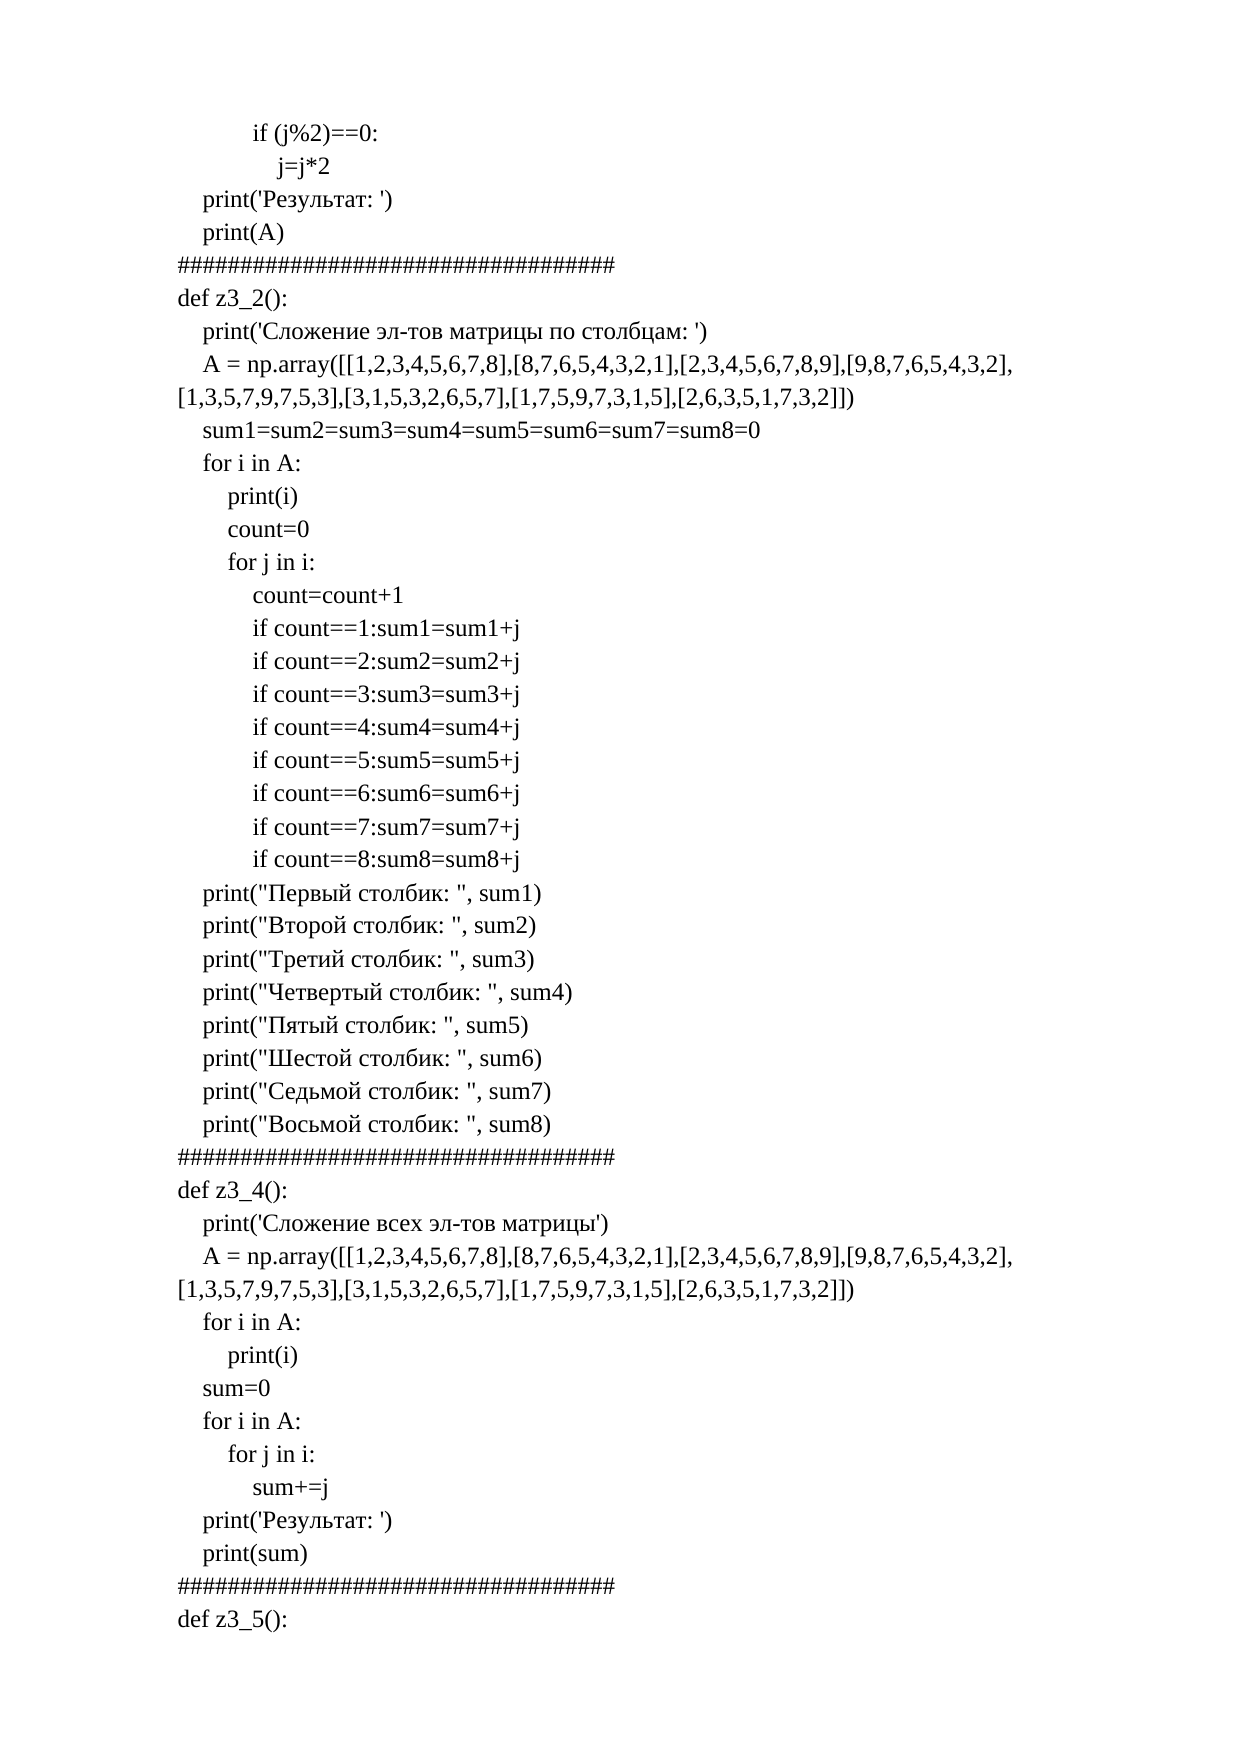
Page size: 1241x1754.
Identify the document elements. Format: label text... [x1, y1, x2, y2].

text print(sum) [177, 1538, 1152, 1567]
text print('Сложение эл-тов матрицы по столбцам: ') [177, 316, 1152, 345]
text print("Четвертый столбик: ", sum4) [177, 977, 1152, 1005]
text print(A) [177, 217, 1152, 246]
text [177, 349, 1152, 411]
text print('Результат: ') [177, 184, 1152, 213]
text print("Пятый столбик: ", sum5) [177, 1010, 1152, 1038]
text ################################### [177, 250, 1152, 279]
text j=j*2 [177, 151, 1152, 180]
text for i in A: [177, 1307, 1152, 1336]
text if (j%2)==0: [177, 118, 1152, 147]
text print(i) [177, 1340, 1152, 1369]
text if count==3:sum3=sum3+j [177, 679, 1152, 708]
text ################################### [177, 1571, 1152, 1600]
text if count==1:sum1=sum1+j [177, 613, 1152, 642]
text if count==7:sum7=sum7+j [177, 812, 1152, 840]
text print("Первый столбик: ", sum1) [177, 878, 1152, 906]
text print("Второй столбик: ", sum2) [177, 911, 1152, 939]
text def z3_5(): [177, 1604, 1152, 1633]
text print("Седьмой столбик: ", sum7) [177, 1076, 1152, 1104]
text count=0 [177, 514, 1152, 543]
text if count==4:sum4=sum4+j [177, 712, 1152, 741]
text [177, 1241, 1152, 1303]
text sum1=sum2=sum3=sum4=sum5=sum6=sum7=sum8=0 [177, 415, 1152, 444]
text if count==8:sum8=sum8+j [177, 844, 1152, 873]
text for i in A: [177, 1406, 1152, 1435]
text print(i) [177, 481, 1152, 510]
text if count==6:sum6=sum6+j [177, 778, 1152, 807]
text def z3_2(): [177, 283, 1152, 312]
text def z3_4(): [177, 1175, 1152, 1203]
text for j in i: [177, 547, 1152, 576]
text if count==2:sum2=sum2+j [177, 646, 1152, 675]
text for i in A: [177, 448, 1152, 477]
text count=count+1 [177, 580, 1152, 609]
text for j in i: [177, 1439, 1152, 1468]
text sum=0 [177, 1373, 1152, 1402]
text print('Результат: ') [177, 1505, 1152, 1534]
text print("Восьмой столбик: ", sum8) [177, 1109, 1152, 1137]
text print("Шестой столбик: ", sum6) [177, 1043, 1152, 1071]
text ################################### [177, 1142, 1152, 1171]
text print('Сложение всех эл-тов матрицы') [177, 1208, 1152, 1237]
text sum+=j [177, 1472, 1152, 1501]
text print("Третий столбик: ", sum3) [177, 944, 1152, 972]
text if count==5:sum5=sum5+j [177, 746, 1152, 774]
